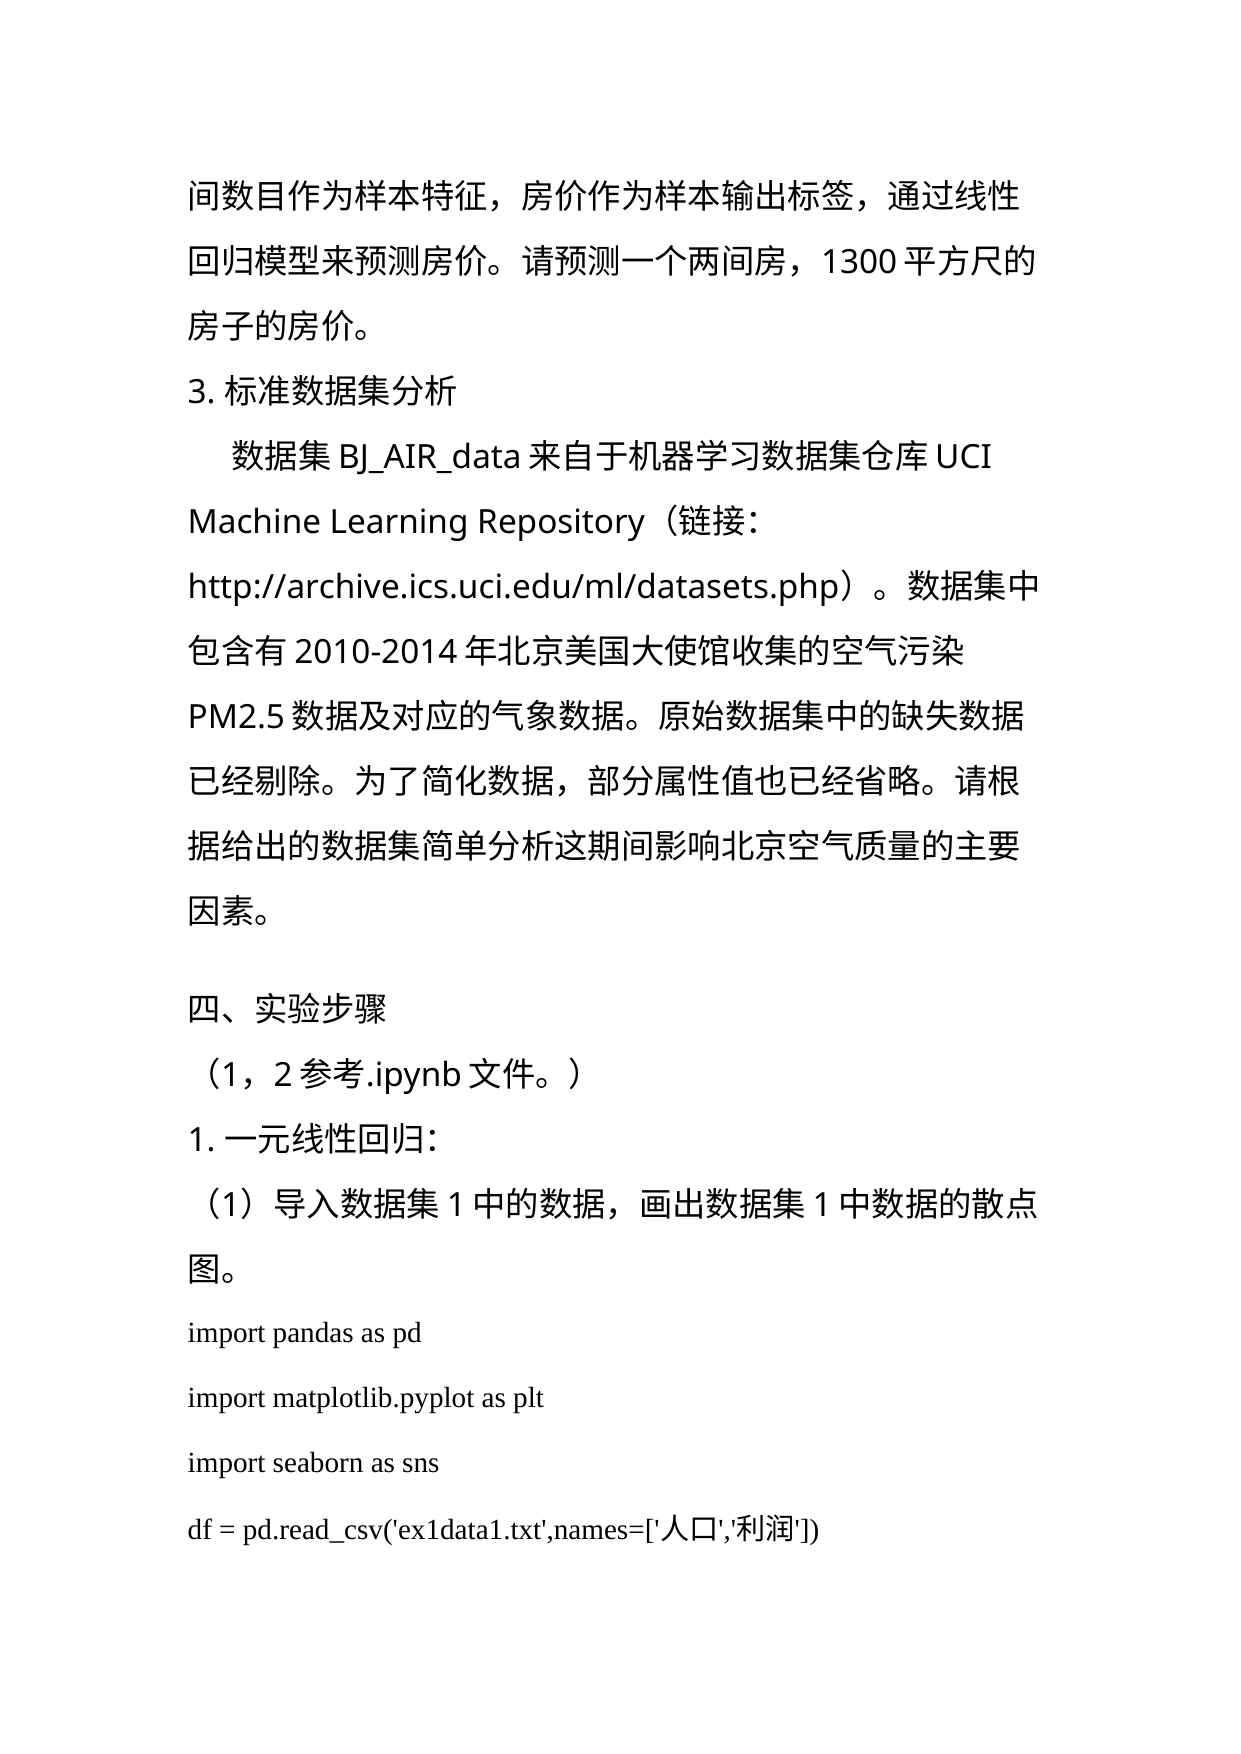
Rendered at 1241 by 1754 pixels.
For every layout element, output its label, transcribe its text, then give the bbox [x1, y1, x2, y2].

text 数据集BJ_AIR_data来自于机器学习数据集仓库UCI Machine Learning Repository（链接：http://archive.ics.uci.edu/ml/datasets.php）。数据集中包含有2010-2014年北京美国大使馆收集的空气污染PM2.5数据及对应的气象数据。原始数据集中的缺失数据已经剔除。为了简化数据，部分属性值也已经省略。请根据给出的数据集简单分析这期间影响北京空气质量的主要因素。 [187, 422, 1053, 942]
text df = pd.read_csv('ex1data1.txt',names=['人口','利润']) [187, 1494, 1053, 1559]
text import pandas as pd [187, 1299, 1053, 1364]
text （1，2参考.ipynb文件。） [187, 1039, 1053, 1104]
text import seaborn as sns [187, 1429, 1053, 1494]
text import matplotlib.pyplot as plt [187, 1364, 1053, 1429]
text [187, 162, 1053, 357]
list 导入数据集1中的数据，画出数据集1中数据的散点图。 [187, 1169, 1053, 1299]
list 一元线性回归： [187, 1104, 1053, 1169]
text 3. 标准数据集分析 [187, 357, 1053, 422]
text 四、实验步骤 [187, 974, 1053, 1039]
